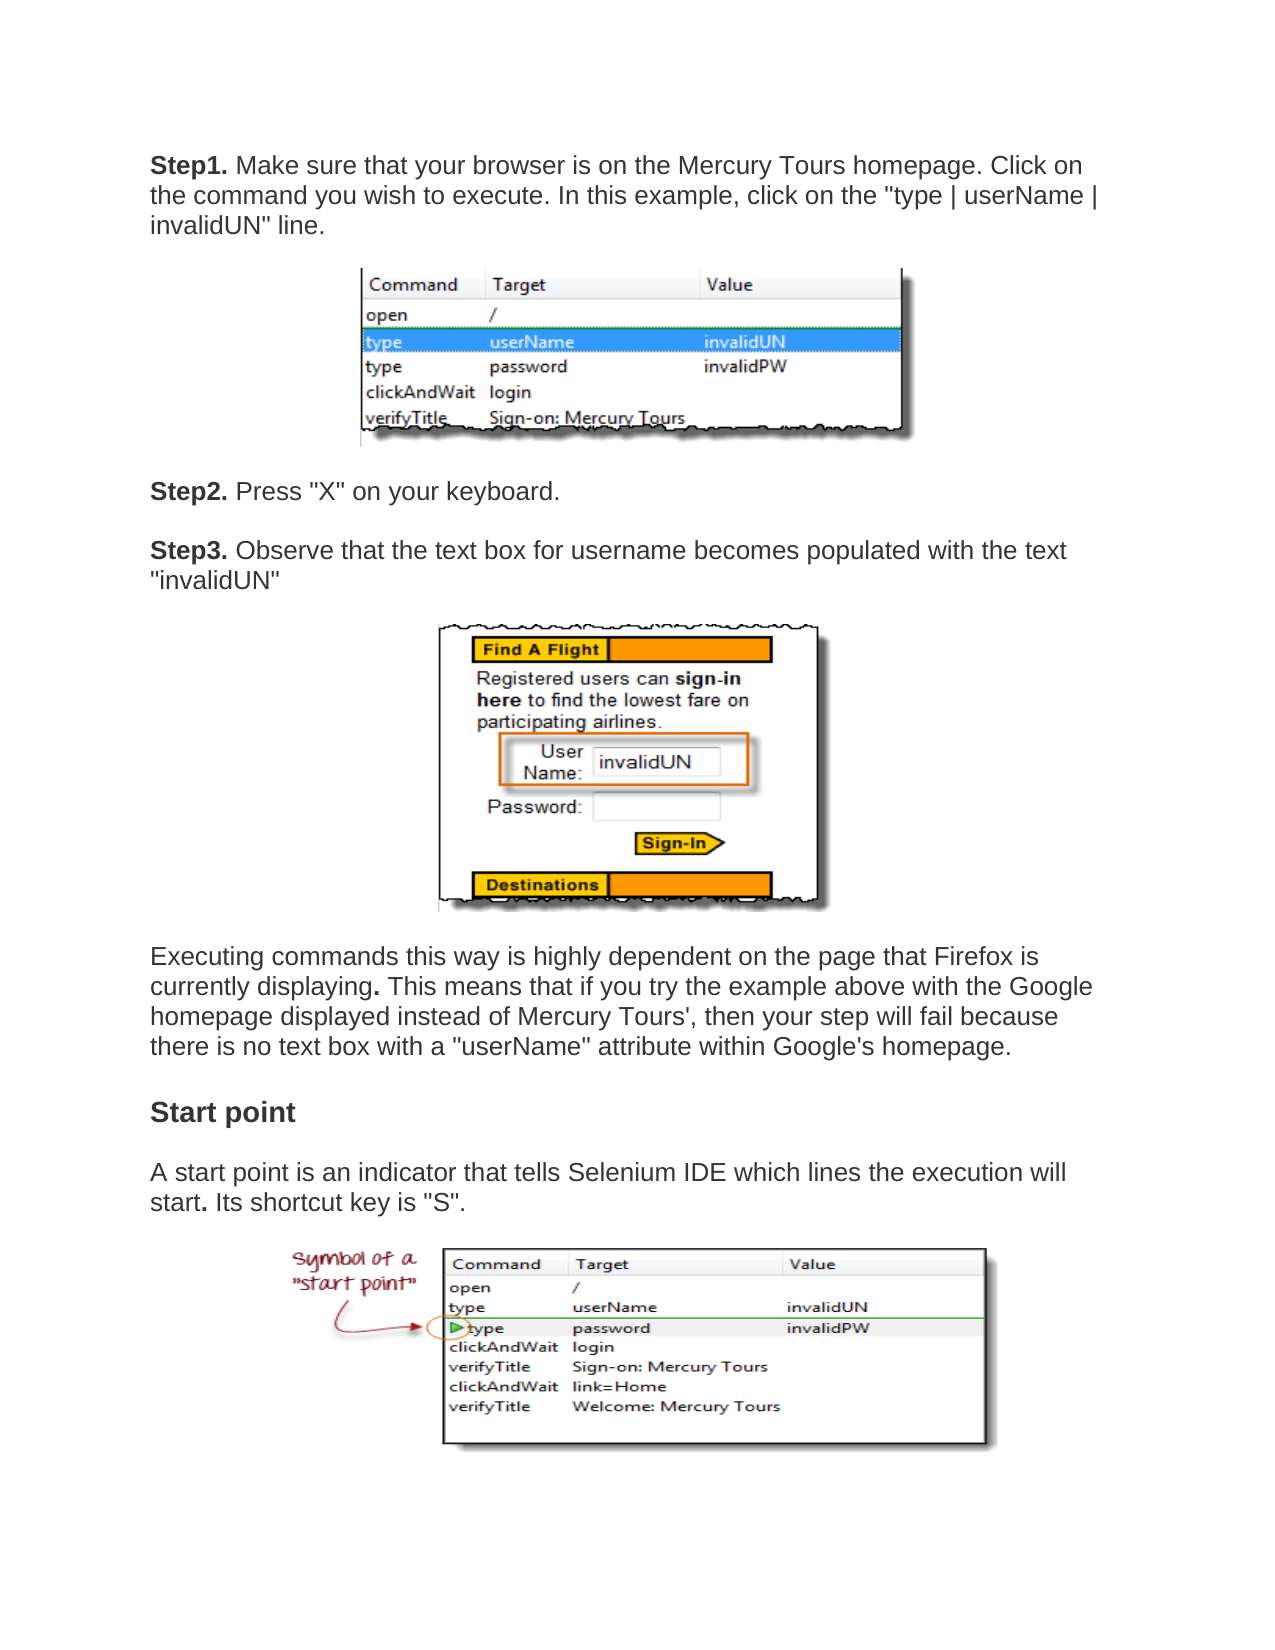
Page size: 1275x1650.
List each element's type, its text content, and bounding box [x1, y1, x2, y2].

text Step3. Observe that the text box for username becomes populated with the text "invalidUN" [150, 535, 1125, 595]
text Step2. Press "X" on your keyboard. [150, 476, 1125, 506]
subtitle Start point [150, 1089, 1125, 1128]
text Executing commands this way is highly dependent on the page that Firefox is currently displaying. This means that if you try the example above with the Google homepage displayed instead of Mercury Tours', then your step will fail because there is no text box with a "userName" attribute within Google's homepage. [150, 941, 1125, 1060]
picture [358, 268, 917, 447]
text Step1. Make sure that your browser is on the Mercury Tours homepage. Click on the command you wish to execute. In this example, click on the "type | userName | invalidUN" line. [150, 150, 1125, 240]
picture [277, 1246, 998, 1452]
text A start point is an indicator that tells Selenium IDE which lines the execution will start. Its shortcut key is "S". [150, 1157, 1125, 1217]
picture [436, 624, 839, 912]
